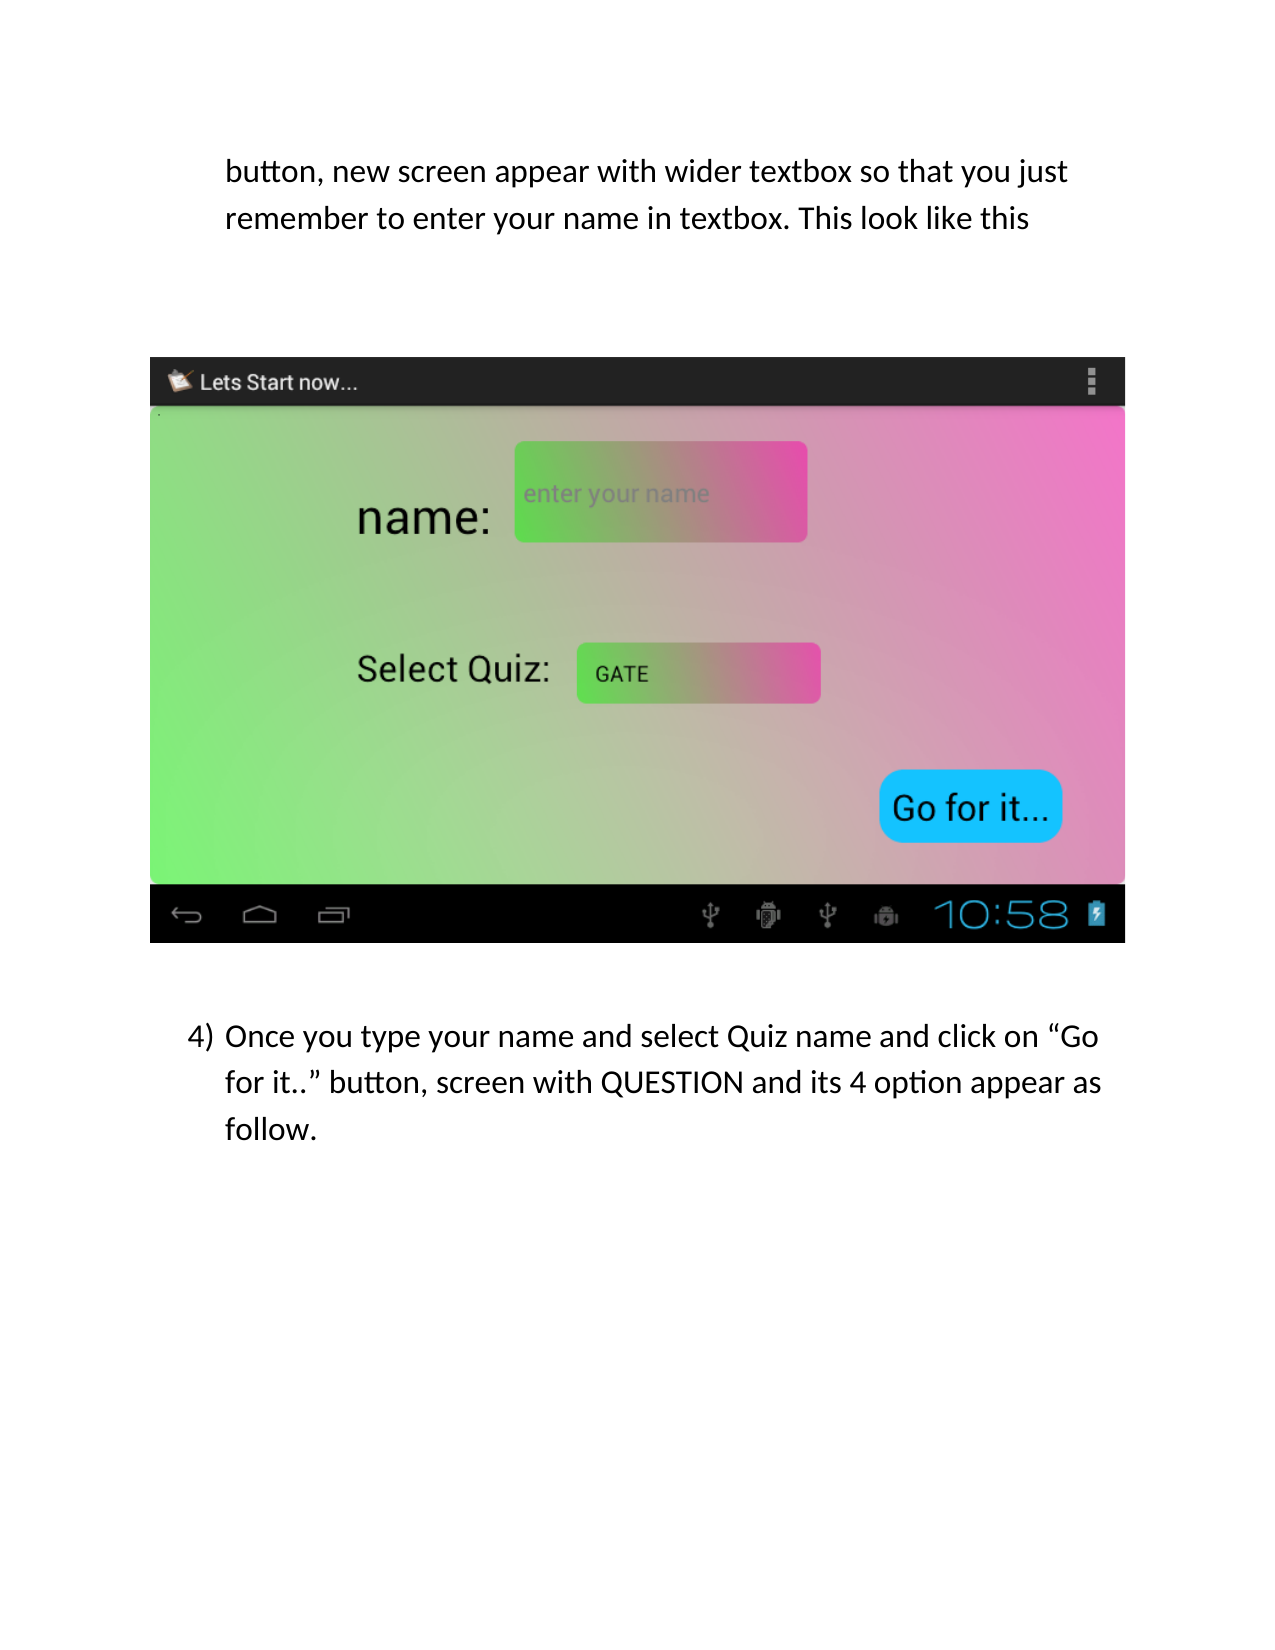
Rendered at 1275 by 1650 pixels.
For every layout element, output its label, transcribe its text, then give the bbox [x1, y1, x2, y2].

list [225, 150, 1125, 237]
list Once you type your name and select Quiz name and click on “Go for it..” button, screen with QUESTION and its 4 option appear as follow. [187, 1015, 1125, 1149]
picture [150, 357, 1125, 943]
